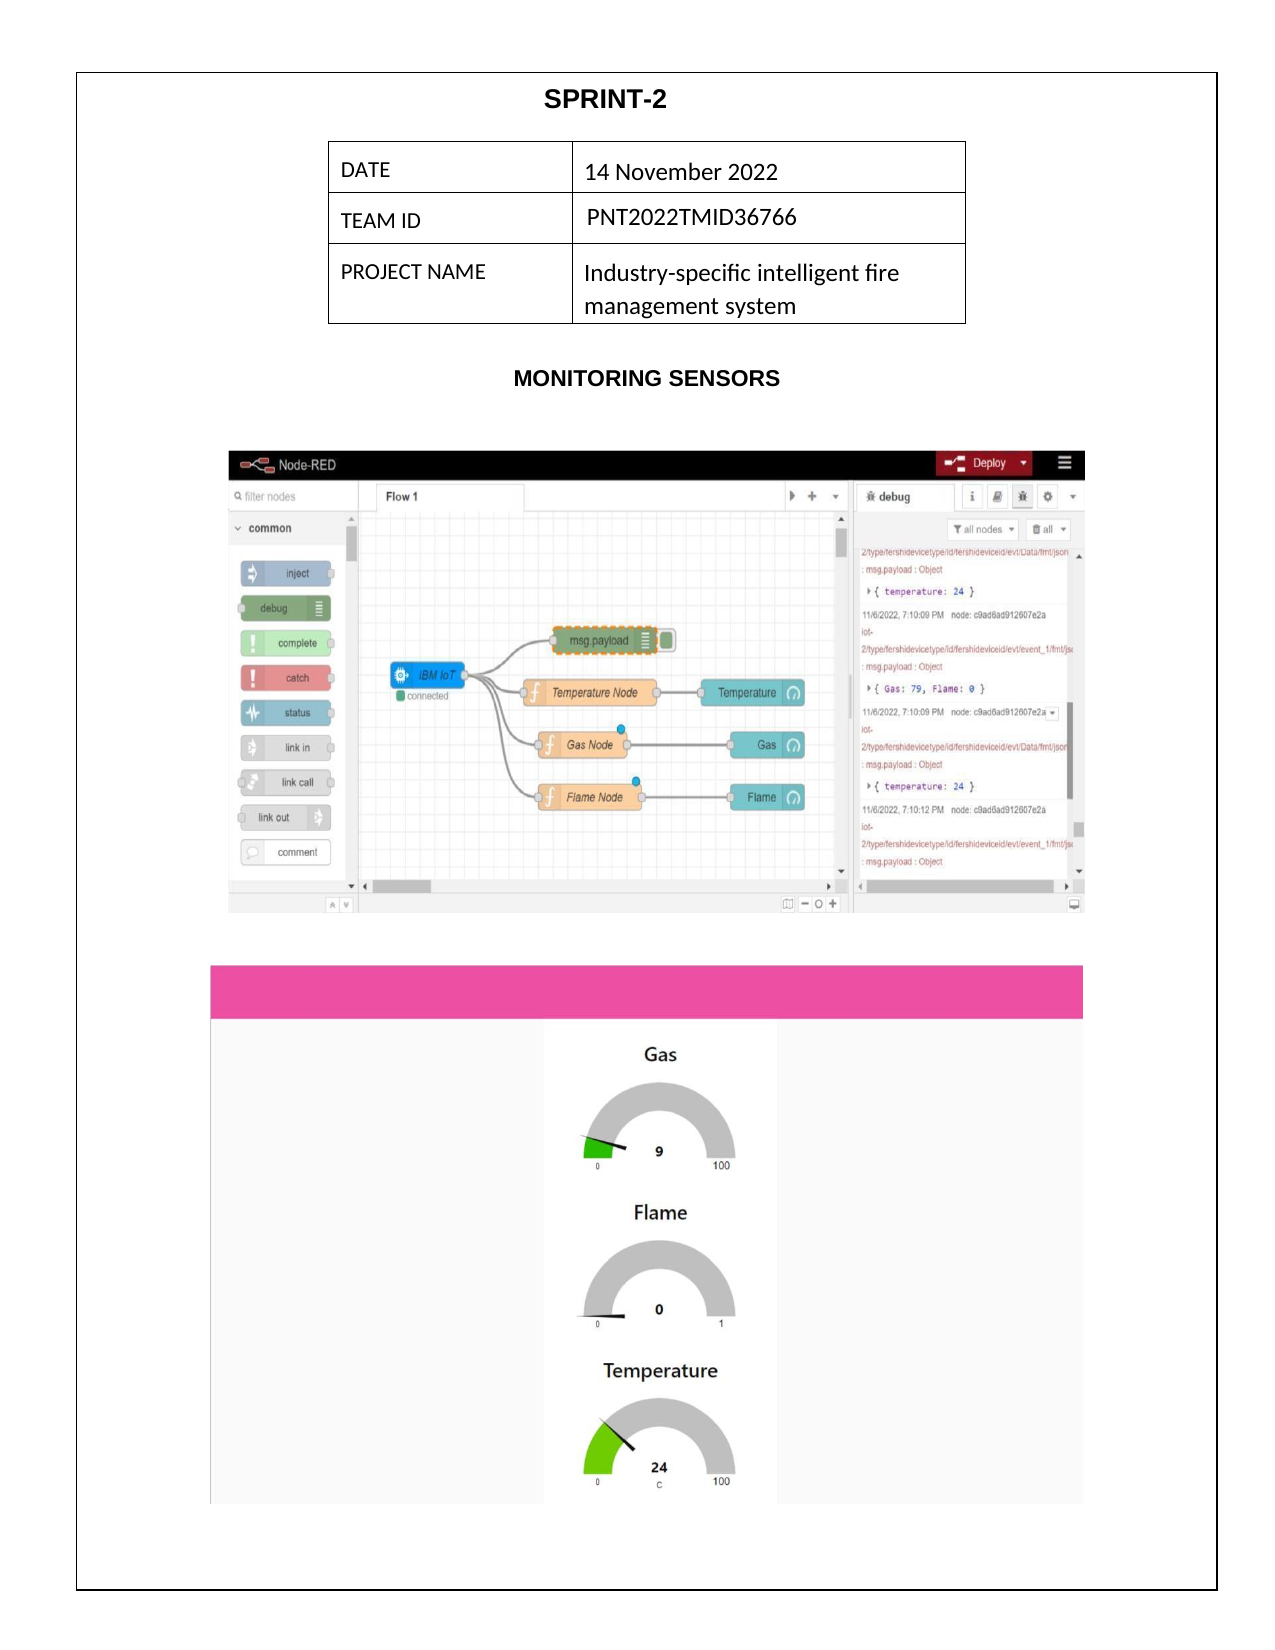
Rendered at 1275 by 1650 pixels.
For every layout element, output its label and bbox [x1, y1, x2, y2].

picture [228, 450, 1085, 913]
picture [210, 965, 1083, 1504]
